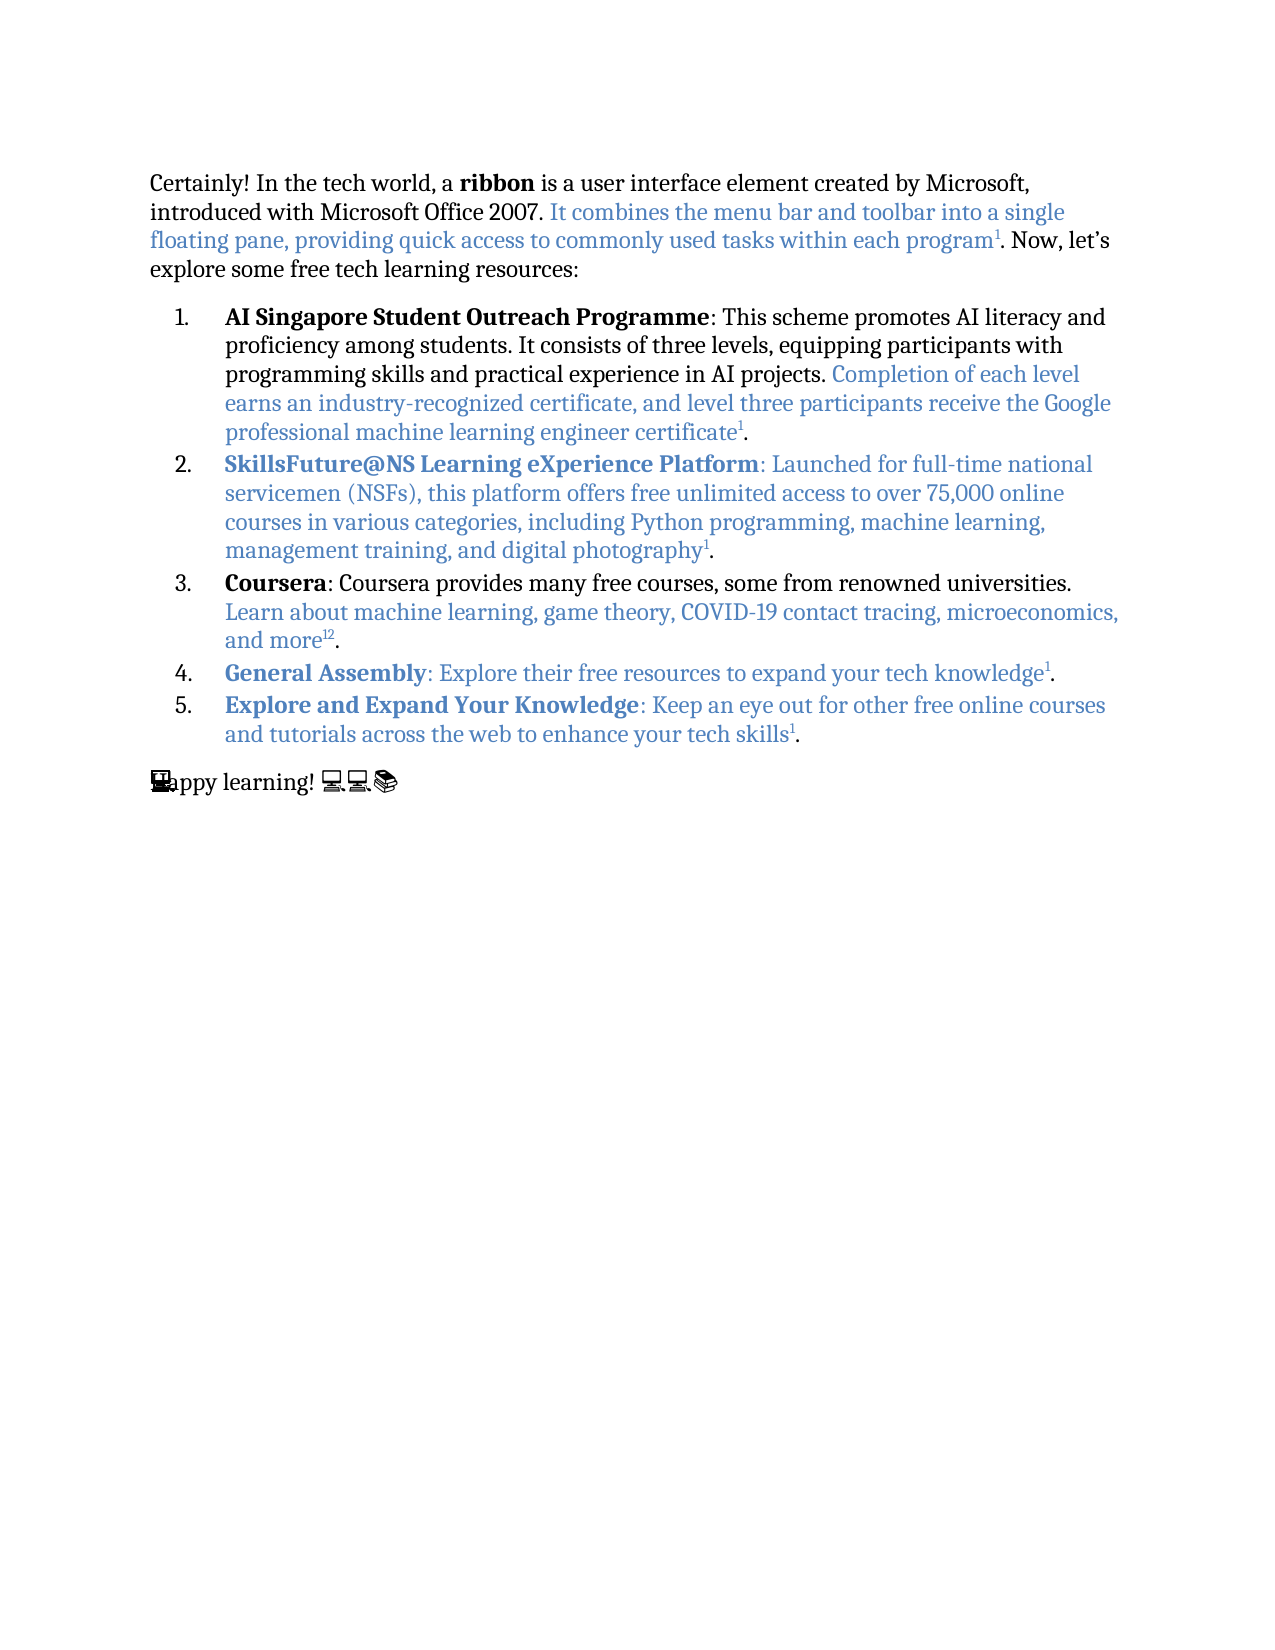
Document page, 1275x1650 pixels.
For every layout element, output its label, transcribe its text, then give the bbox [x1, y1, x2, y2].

text Happy learning! 🌟👩‍💻📚 [150, 767, 1125, 796]
list General Assembly: Explore their free resources to expand your tech knowledge1. [175, 659, 1125, 687]
list Coursera: Coursera provides many free courses, some from renowned universities. Learn about machine learning, game theory, COVID-19 contact tracing, microeconomics, and more12. [175, 569, 1125, 655]
list SkillsFuture@NS Learning eXperience Platform: Launched for full-time national servicemen (NSFs), this platform offers free unlimited access to over 75,000 online courses in various categories, including Python programming, machine learning, management training, and digital photography1. [175, 450, 1125, 565]
list AI Singapore Student Outreach Programme: This scheme promotes AI literacy and proficiency among students. It consists of three levels, equipping participants with programming skills and practical experience in AI projects. Completion of each level earns an industry-recognized certificate, and level three participants receive the Google professional machine learning engineer certificate1. [175, 302, 1125, 446]
list Explore and Expand Your Knowledge: Keep an eye out for other free online courses and tutorials across the web to enhance your tech skills1. [175, 691, 1125, 749]
text Certainly! In the tech world, a ribbon is a user interface element created by Microsoft, introduced with Microsoft Office 2007. It combines the menu bar and toolbar into a single floating pane, providing quick access to commonly used tasks within each program1. Now, let’s explore some free tech learning resources: [150, 169, 1125, 284]
